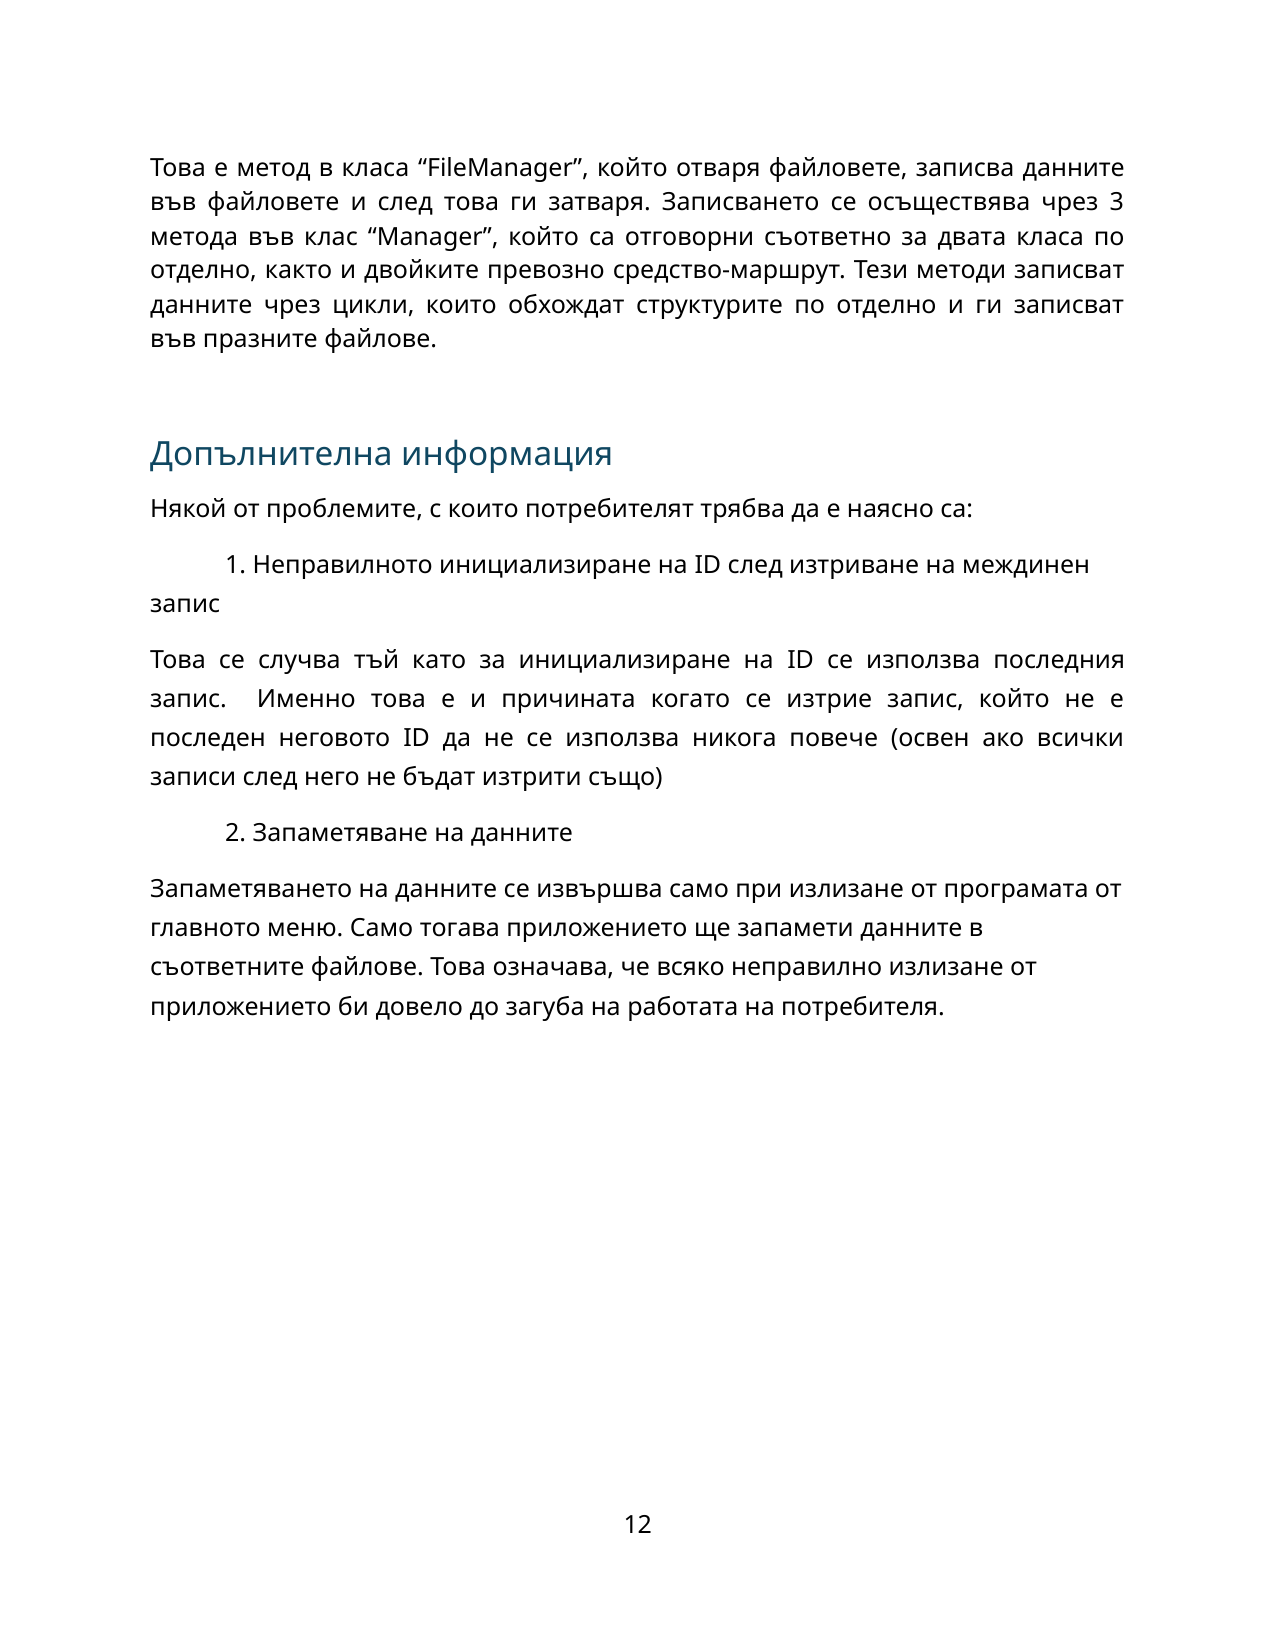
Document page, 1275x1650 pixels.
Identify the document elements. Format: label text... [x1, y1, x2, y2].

text Това е метод в класа “FileManager”, който отваря файловете, записва данните във файловете и след това ги затваря. Записването се осъществява чрез 3 метода във клас “Manager”, който са отговорни съответно за двата класа по отделно, както и двойките превозно средство-маршрут. Тези методи записват данните чрез цикли, които обхождат структурите по отделно и ги записват във празните файлове. [150, 150, 1125, 354]
text Запаметяването на данните се извършва само при излизане от програмата от главното меню. Само тогава приложението ще запамети данните в съответните файлове. Това означава, че всяко неправилно излизане от приложението би довело до загуба на работата на потребителя. [150, 871, 1125, 1022]
subtitle Допълнителна информация [150, 430, 1125, 476]
text Това се случва тъй като за инициализиране на ID се използва последния запис. Именно това е и причината когато се изтрие запис, който не е последен неговото ID да не се използва никога повече (освен ако всички записи след него не бъдат изтрити също) [150, 641, 1125, 793]
text 2. Запаметяване на данните [150, 815, 1125, 849]
text Някой от проблемите, с които потребителят трябва да е наясно са: [150, 491, 1125, 525]
text 1. Неправилното инициализиране на ID след изтриване на междинен запис [150, 546, 1125, 620]
